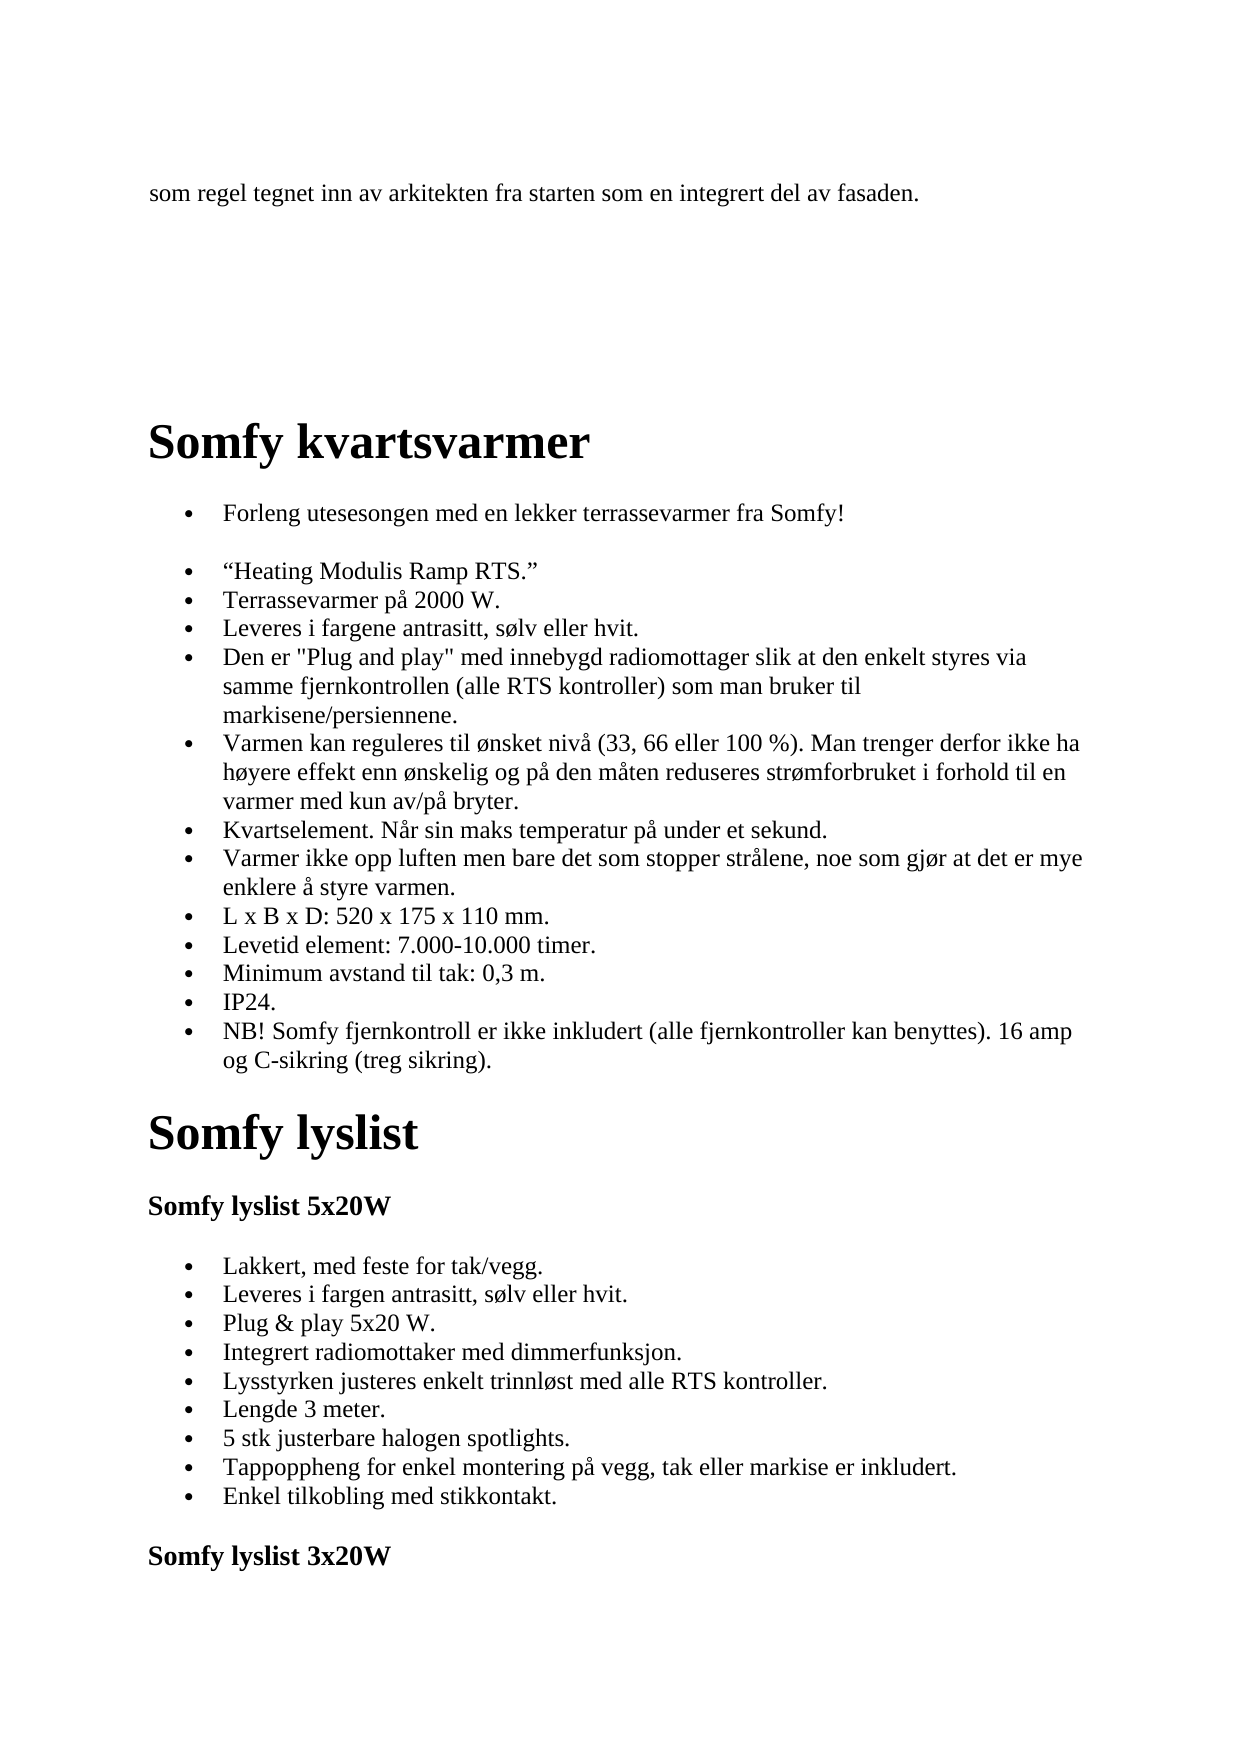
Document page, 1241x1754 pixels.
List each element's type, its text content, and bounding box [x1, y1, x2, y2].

table_cell [148, 148, 1093, 209]
list Leveres i fargene antrasitt, sølv eller hvit. [185, 613, 1093, 642]
list NB! Somfy fjernkontroll er ikke inkludert (alle fjernkontroller kan benyttes). 16 amp og C-sikring (treg sikring). [185, 1016, 1093, 1073]
list Lysstyrken justeres enkelt trinnløst med alle RTS kontroller. [185, 1366, 1093, 1394]
list Den er "Plug and play" med innebygd radiomottager slik at den enkelt styres via samme fjernkontrollen (alle RTS kontroller) som man bruker til markisene/persiennene. [185, 642, 1093, 728]
list Lakkert, med feste for tak/vegg. [185, 1251, 1093, 1279]
text Somfy lyslist 3x20W [148, 1539, 1093, 1571]
list Forleng utesesongen med en lekker terrassevarmer fra Somfy! [185, 498, 1093, 527]
list Enkel tilkobling med stikkontakt. [185, 1481, 1093, 1509]
list Kvartselement. Når sin maks temperatur på under et sekund. [185, 815, 1093, 843]
list Leveres i fargen antrasitt, sølv eller hvit. [185, 1279, 1093, 1308]
list Integrert radiomottaker med dimmerfunksjon. [185, 1337, 1093, 1366]
list Minimum avstand til tak: 0,3 m. [185, 958, 1093, 987]
list Terrassevarmer på 2000 W. [185, 585, 1093, 613]
list Lengde 3 meter. [185, 1394, 1093, 1423]
list L x B x D: 520 x 175 x 110 mm. [185, 901, 1093, 930]
list “Heating Modulis Ramp RTS.” [185, 556, 1093, 585]
text Somfy kvartsvarmer [148, 411, 1093, 469]
list IP24. [185, 987, 1093, 1016]
text Somfy lyslist 5x20W [148, 1189, 1093, 1222]
list Levetid element: 7.000-10.000 timer. [185, 930, 1093, 958]
list Tappoppheng for enkel montering på vegg, tak eller markise er inkludert. [185, 1452, 1093, 1481]
list Varmen kan reguleres til ønsket nivå (33, 66 eller 100 %). Man trenger derfor ikke ha høyere effekt enn ønskelig og på den måten reduseres strømforbruket i forhold til en varmer med kun av/på bryter. [185, 728, 1093, 815]
list Plug & play 5x20 W. [185, 1308, 1093, 1337]
text Somfy lyslist [148, 1103, 1093, 1160]
list Varmer ikke opp luften men bare det som stopper strålene, noe som gjør at det er mye enklere å styre varmen. [185, 843, 1093, 901]
list 5 stk justerbare halogen spotlights. [185, 1423, 1093, 1452]
